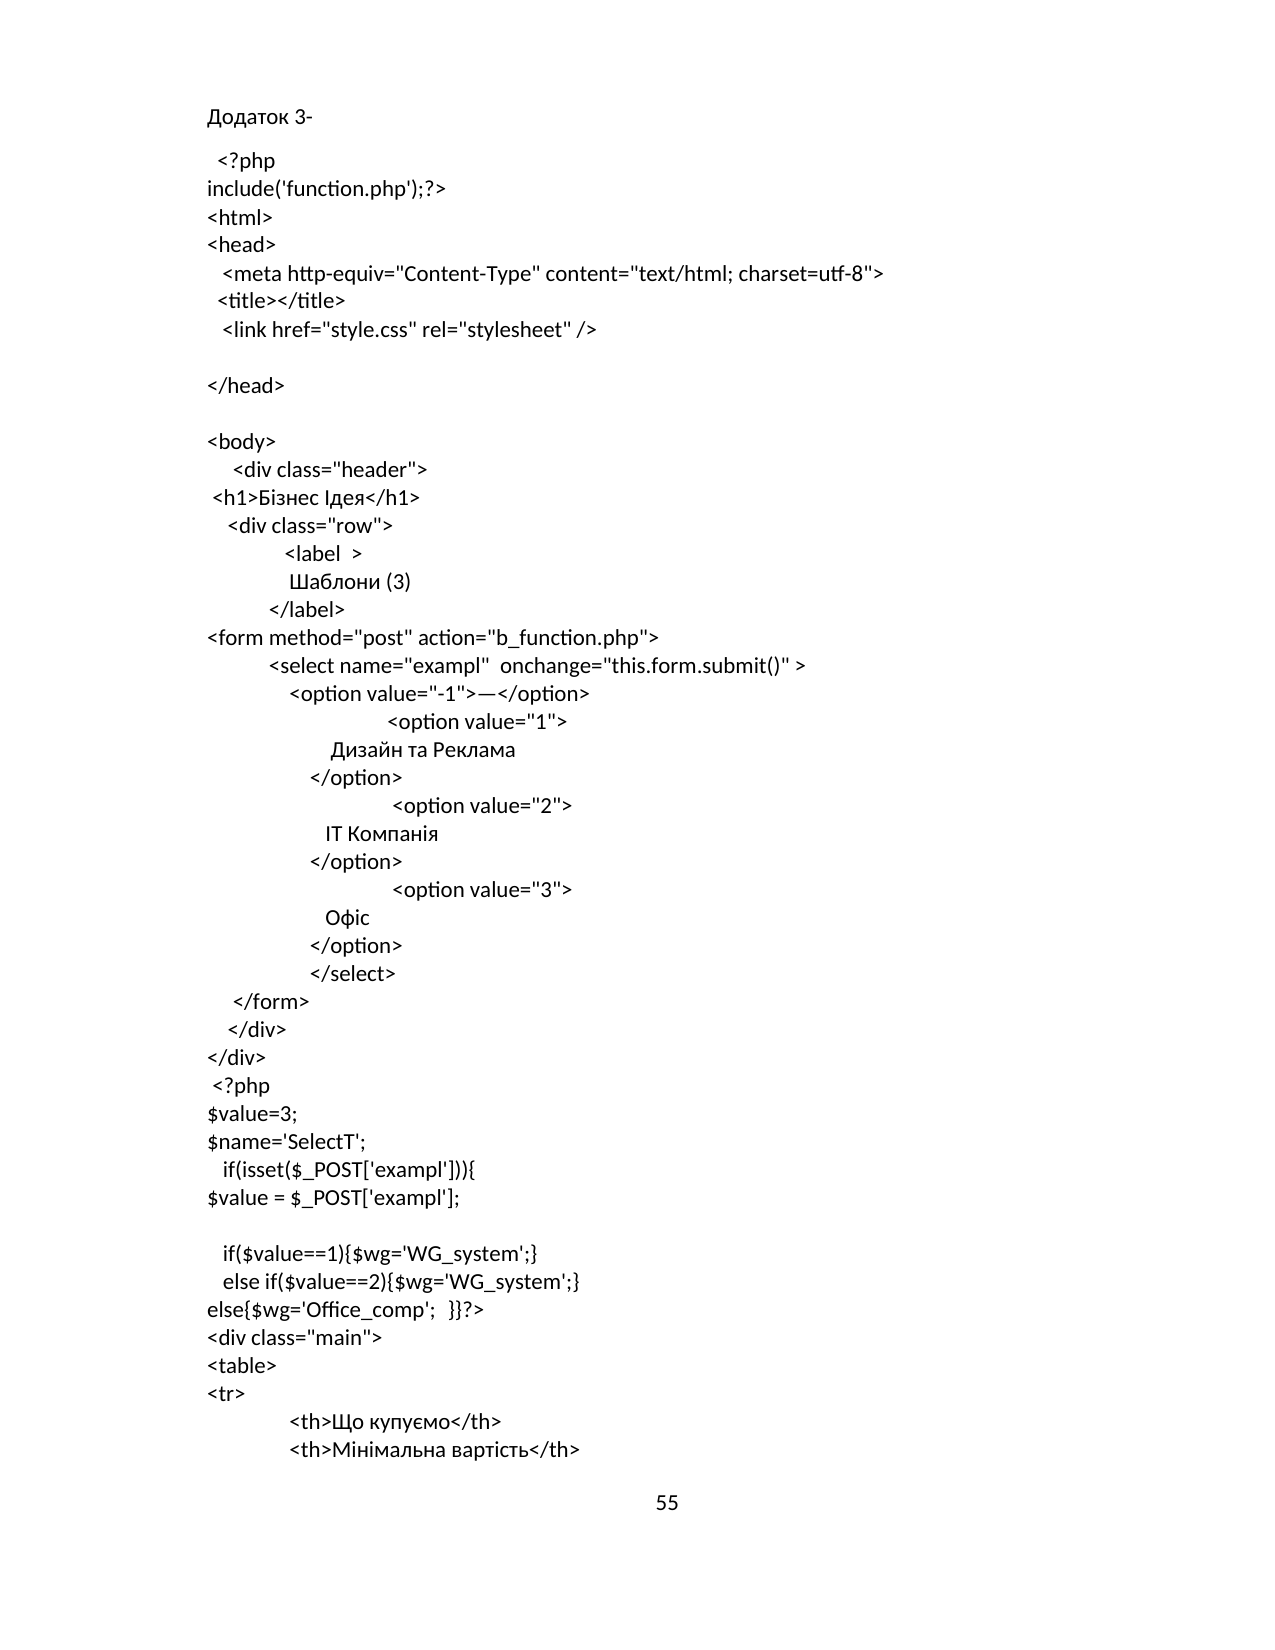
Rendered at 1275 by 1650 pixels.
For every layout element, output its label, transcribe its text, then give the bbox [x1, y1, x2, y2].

text <table> [148, 1351, 1186, 1379]
text <html> [148, 203, 1186, 231]
text <body> [148, 427, 1186, 455]
text <div class="header"> [148, 455, 1186, 483]
text Шаблони (3) [148, 567, 1186, 595]
text <head> [148, 231, 1186, 259]
text $value = $_POST['exampl']; [148, 1183, 1186, 1211]
text </option> [148, 931, 1186, 959]
text </option> [148, 763, 1186, 791]
text <link href="style.css" rel="stylesheet" /> [148, 315, 1186, 343]
text </div> [148, 1043, 1186, 1071]
text <th>Мінімальна вартість</th> [148, 1436, 1186, 1463]
text <h1>Бізнес Ідея</h1> [148, 483, 1186, 511]
text <option value="3"> [148, 875, 1186, 903]
text <?php [148, 147, 1186, 174]
text </head> [148, 371, 1186, 399]
text <option value="1"> [148, 707, 1186, 735]
text Офіс [148, 903, 1186, 931]
text <meta http-equiv="Content-Type" content="text/html; charset=utf-8"> [148, 259, 1186, 287]
text else if($value==2){$wg='WG_system';} [148, 1267, 1186, 1295]
text </div> [148, 1015, 1186, 1043]
text <option value="2"> [148, 791, 1186, 819]
text include('function.php');?> [148, 174, 1186, 203]
text </option> [148, 847, 1186, 875]
text <?php [148, 1071, 1186, 1099]
text </form> [148, 987, 1186, 1015]
text <div class="main"> [148, 1323, 1186, 1351]
text </select> [148, 959, 1186, 987]
text if(isset($_POST['exampl'])){ [148, 1155, 1186, 1183]
text else{$wg='Office_comp'; }}?> [148, 1295, 1186, 1323]
text Додаток 3- [148, 102, 1186, 130]
text <form method="post" action="b_function.php"> [148, 623, 1186, 651]
text <title></title> [148, 287, 1186, 315]
text IT Компанія [148, 819, 1186, 847]
text Дизайн та Реклама [148, 735, 1186, 763]
text <select name="exampl" onchange="this.form.submit()" > [148, 651, 1186, 679]
text <tr> [148, 1379, 1186, 1407]
text $value=3; [148, 1099, 1186, 1127]
text <option value="-1">—</option> [148, 679, 1186, 707]
text <th>Що купуємо</th> [148, 1407, 1186, 1436]
text </label> [148, 595, 1186, 623]
text <label > [148, 539, 1186, 567]
text $name='SelectT'; [148, 1127, 1186, 1155]
text if($value==1){$wg='WG_system';} [148, 1239, 1186, 1267]
text <div class="row"> [148, 511, 1186, 539]
